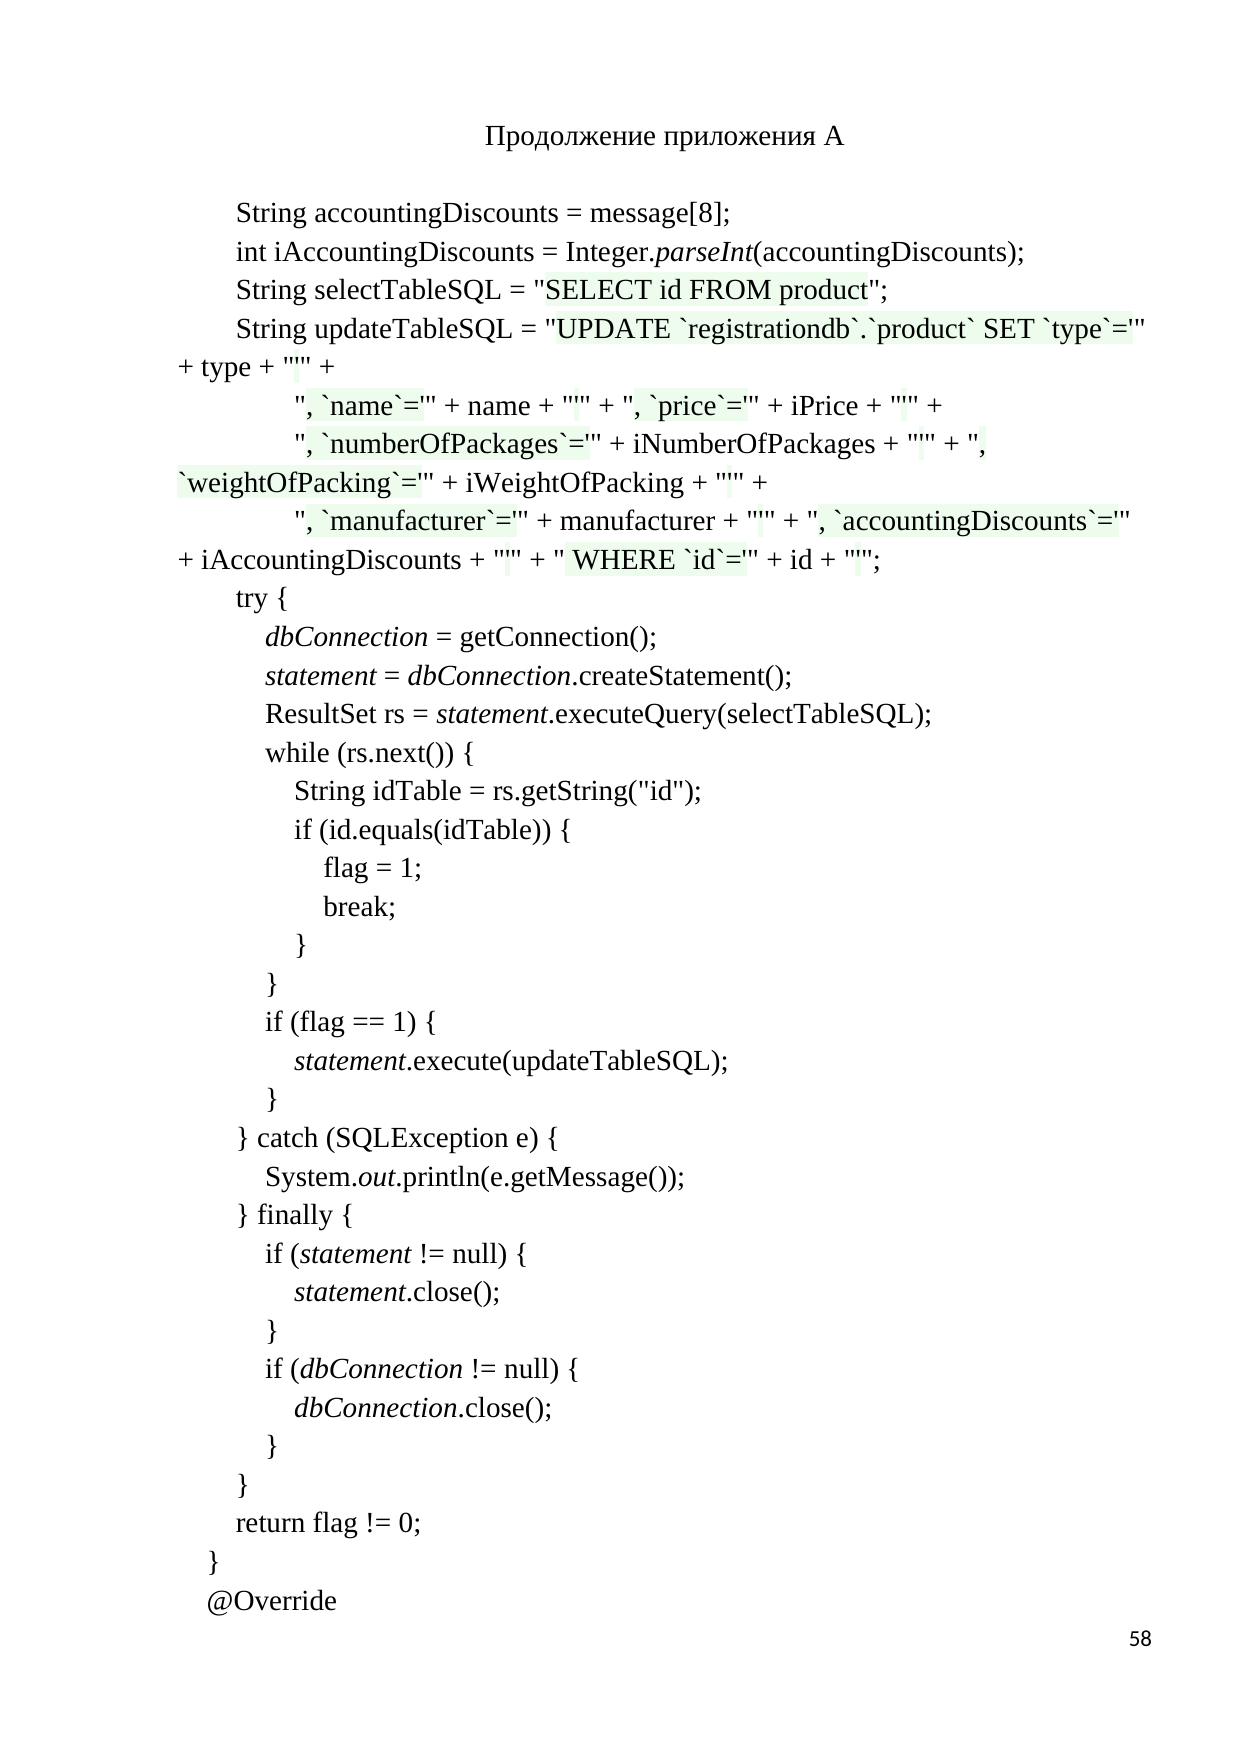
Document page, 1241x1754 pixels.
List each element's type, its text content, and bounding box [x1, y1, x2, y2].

text Продолжение приложения А [177, 118, 1152, 152]
text String accountingDiscounts = message[8]; int iAccountingDiscounts = Integer.parseInt(accountingDiscounts); String selectTableSQL = "SELECT id FROM product"; String updateTableSQL = "UPDATE `registrationdb`.`product` SET `type`='" + type + "'" + ", `name`='" + name + "'" + ", `price`='" + iPrice + "'" + ", `numberOfPackages`='" + iNumberOfPackages + "'" + ", `weightOfPacking`='" + iWeightOfPacking + "'" + ", `manufacturer`='" + manufacturer + "'" + ", `accountingDiscounts`='" + iAccountingDiscounts + "'" + " WHERE `id`='" + id + "'"; try { dbConnection = getConnection(); statement = dbConnection.createStatement(); ResultSet rs = statement.executeQuery(selectTableSQL); while (rs.next()) { String idTable = rs.getString("id"); if (id.equals(idTable)) { flag = 1; break; } } if (flag == 1) { statement.execute(updateTableSQL); } } catch (SQLException e) { System.out.println(e.getMessage()); } finally { if (statement != null) { statement.close(); } if (dbConnection != null) { dbConnection.close(); } } return flag != 0; } @Override [177, 157, 1152, 1616]
